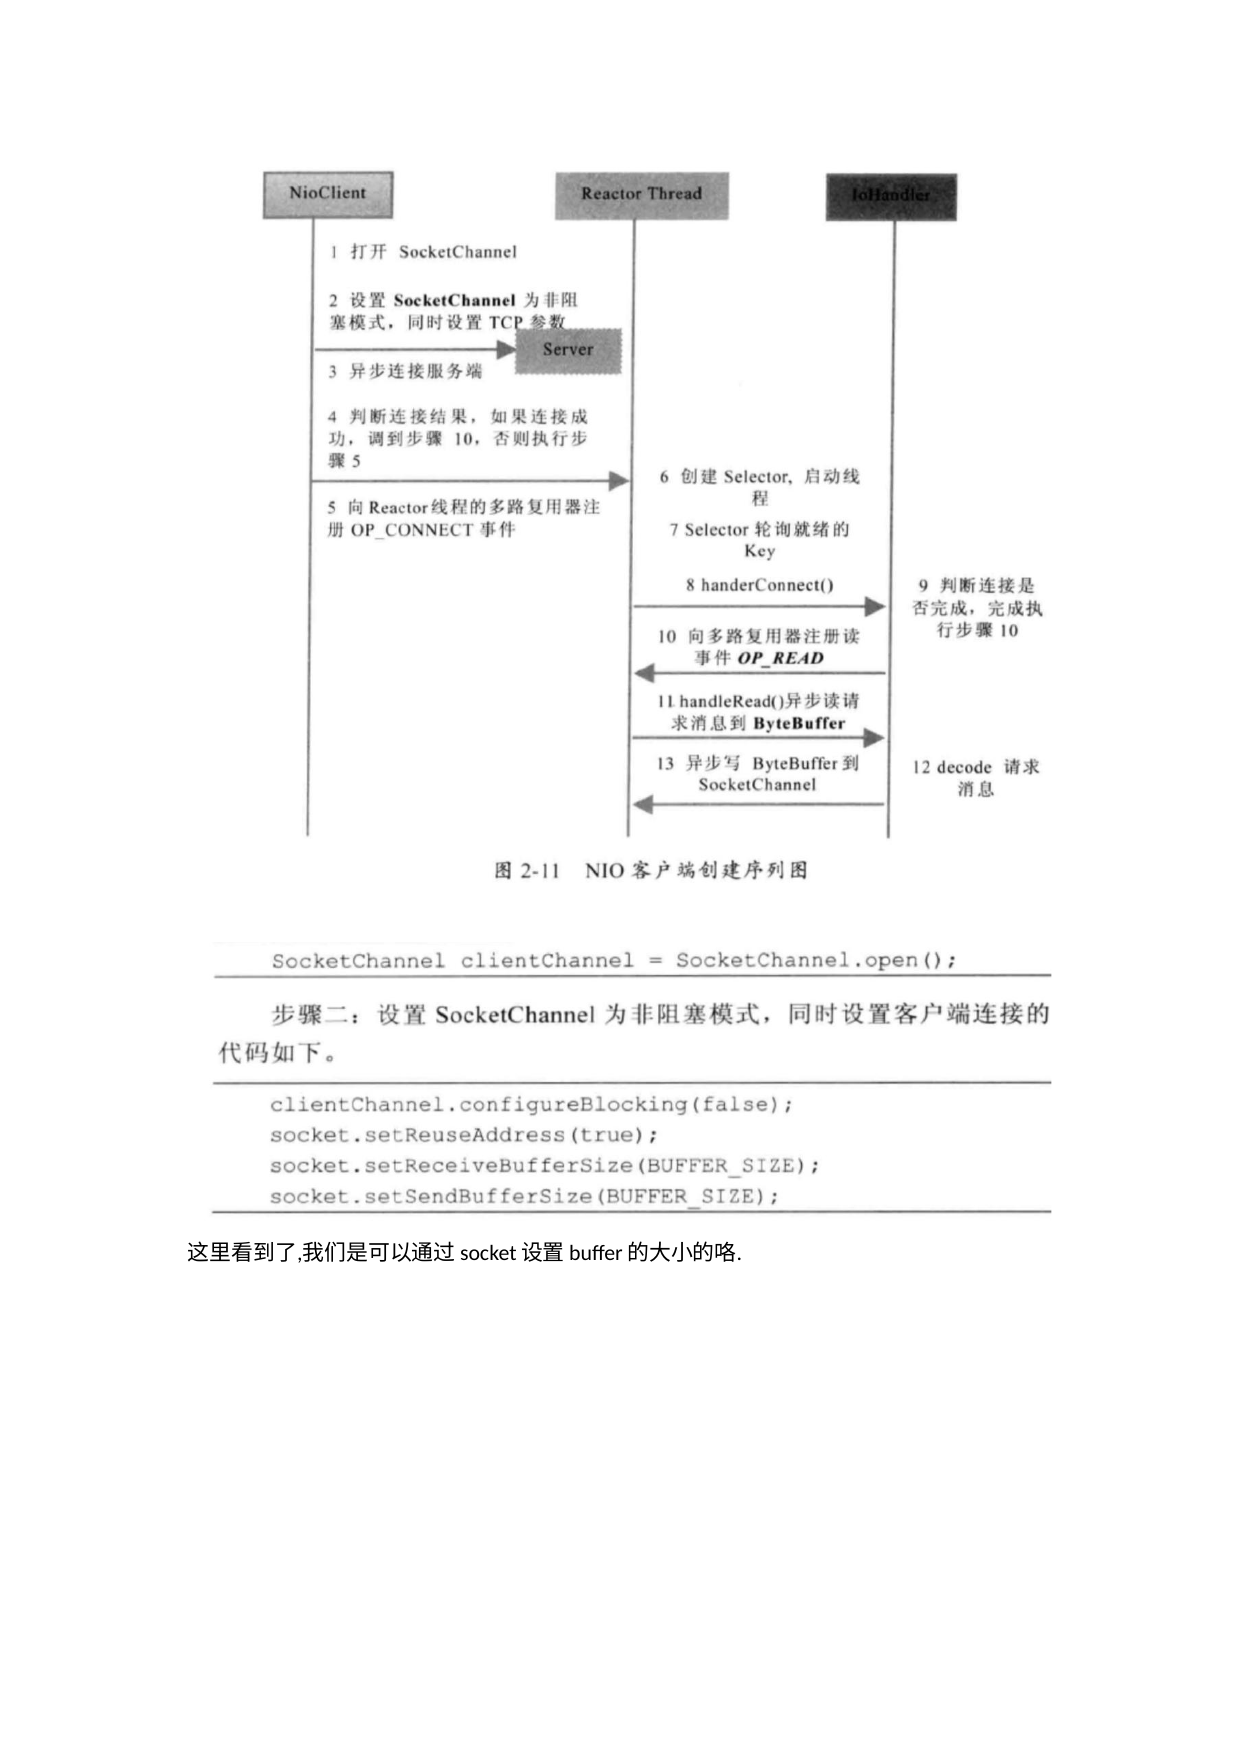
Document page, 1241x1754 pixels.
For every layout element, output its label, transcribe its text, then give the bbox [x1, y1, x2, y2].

picture [187, 942, 1052, 1231]
list 这里看到了,我们是可以通过socket设置buffer的大小的咯. [187, 1234, 1053, 1267]
picture [231, 162, 1094, 886]
